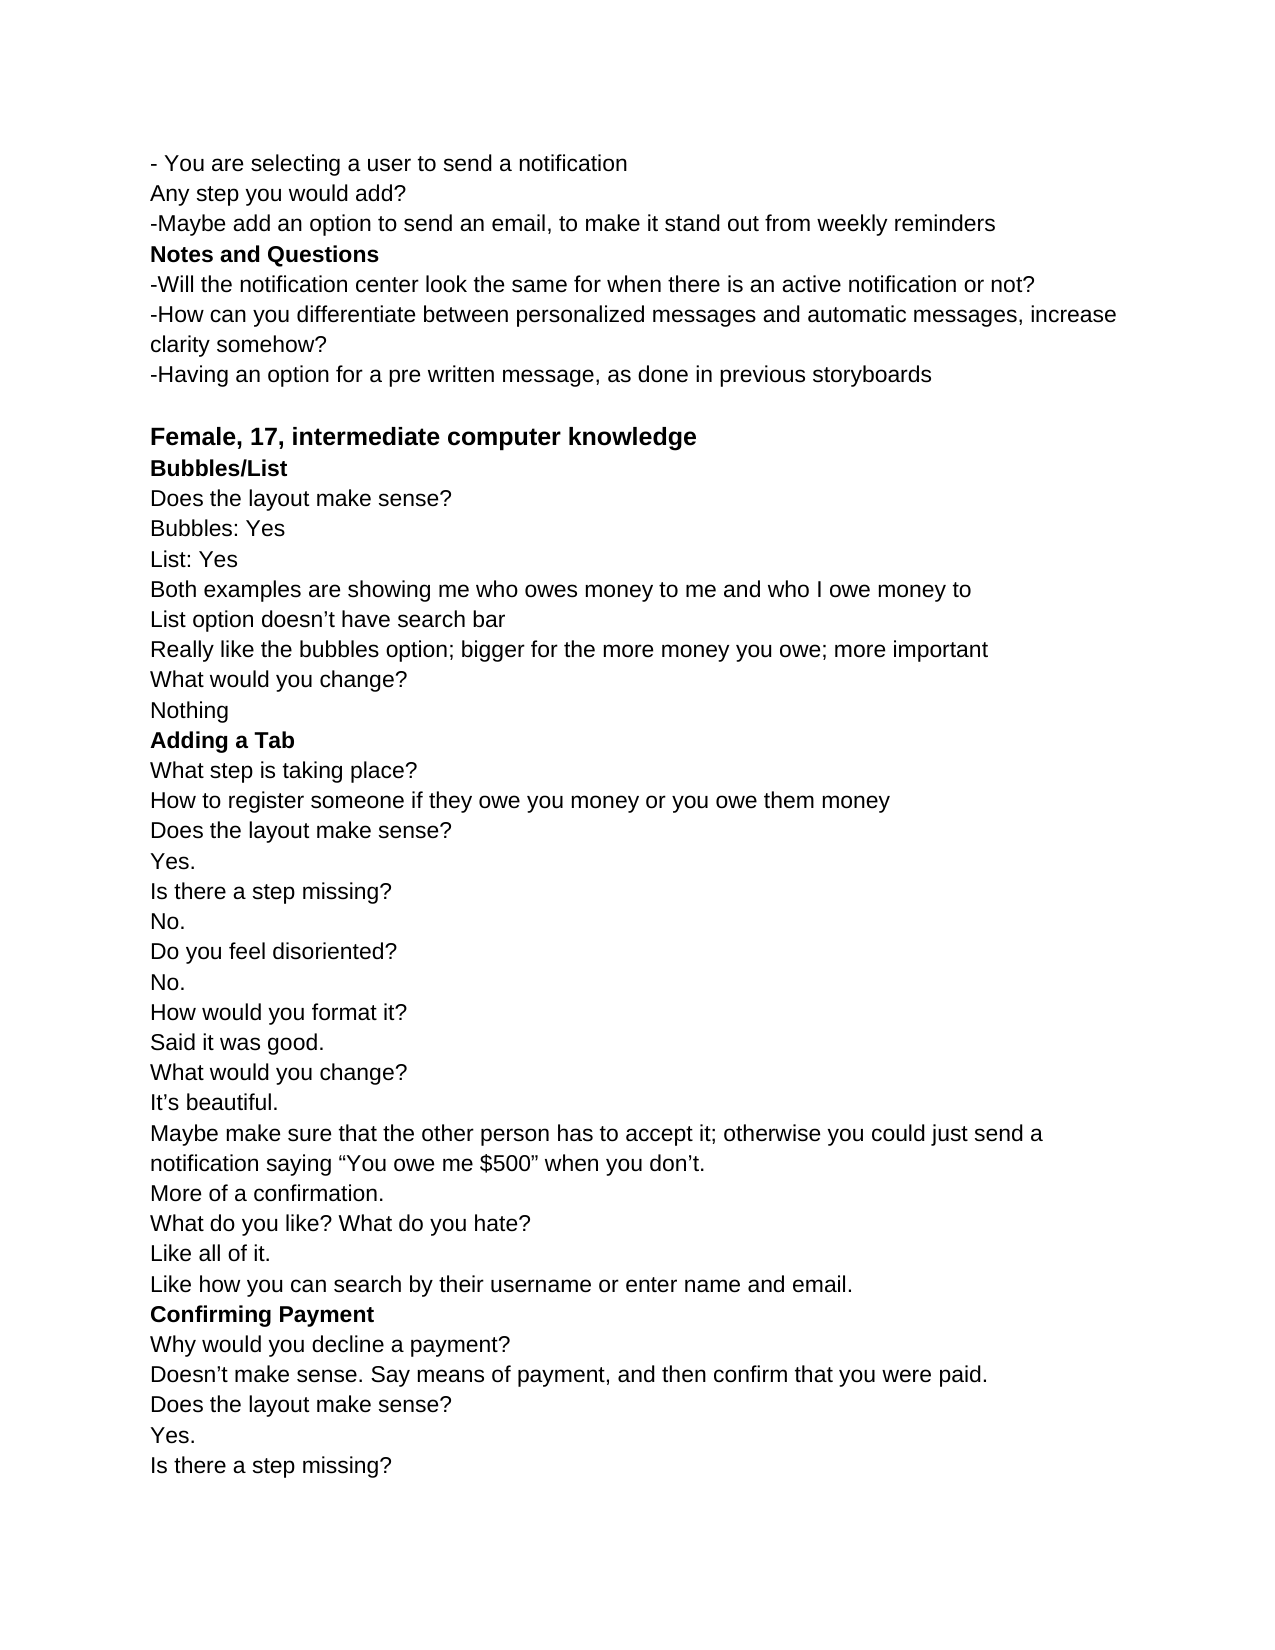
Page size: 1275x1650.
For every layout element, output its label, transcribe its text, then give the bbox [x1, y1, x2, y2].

text Does the layout make sense? [150, 817, 1125, 844]
text Nothing [150, 697, 1125, 723]
text Like how you can search by their username or enter name and email. [150, 1271, 1125, 1297]
text Doesn’t make sense. Say means of payment, and then confirm that you were paid. [150, 1361, 1125, 1387]
text -Maybe add an option to send an email, to make it stand out from weekly reminders [150, 210, 1125, 237]
text Said it was good. [150, 1029, 1125, 1055]
text Bubbles: Yes [150, 515, 1125, 542]
text What do you like? What do you hate? [150, 1210, 1125, 1236]
text Maybe make sure that the other person has to accept it; otherwise you could just send a notification saying “You owe me $500” when you don’t. [150, 1119, 1125, 1176]
text Bubbles/List [150, 455, 1125, 481]
text - You are selecting a user to send a notification [150, 150, 1125, 176]
text What would you change? [150, 666, 1125, 693]
text Do you feel disoriented? [150, 938, 1125, 964]
text List: Yes [150, 546, 1125, 572]
text Both examples are showing me who owes money to me and who I owe money to [150, 576, 1125, 602]
text Adding a Tab [150, 727, 1125, 753]
text How would you format it? [150, 999, 1125, 1025]
text Really like the bubbles option; bigger for the more money you owe; more important [150, 636, 1125, 662]
text How to register someone if they owe you money or you owe them money [150, 787, 1125, 813]
text Female, 17, intermediate computer knowledge [150, 422, 1125, 451]
text Yes. [150, 1422, 1125, 1448]
text Does the layout make sense? [150, 1391, 1125, 1418]
text No. [150, 908, 1125, 934]
text It’s beautiful. [150, 1089, 1125, 1116]
text Is there a step missing? [150, 878, 1125, 904]
text Why would you decline a payment? [150, 1331, 1125, 1357]
text What would you change? [150, 1059, 1125, 1085]
text Any step you would add? [150, 180, 1125, 207]
text More of a confirmation. [150, 1180, 1125, 1206]
text -Will the notification center look the same for when there is an active notification or not? [150, 271, 1125, 297]
text No. [150, 968, 1125, 995]
text Is there a step missing? [150, 1452, 1125, 1478]
text What step is taking place? [150, 757, 1125, 783]
text Yes. [150, 848, 1125, 874]
text -Having an option for a pre written message, as done in previous storyboards [150, 361, 1125, 388]
text Notes and Questions [150, 241, 1125, 267]
text List option doesn’t have search bar [150, 606, 1125, 632]
text Confirming Payment [150, 1301, 1125, 1327]
text Does the layout make sense? [150, 485, 1125, 511]
text -How can you differentiate between personalized messages and automatic messages, increase clarity somehow? [150, 301, 1125, 358]
text Like all of it. [150, 1240, 1125, 1267]
